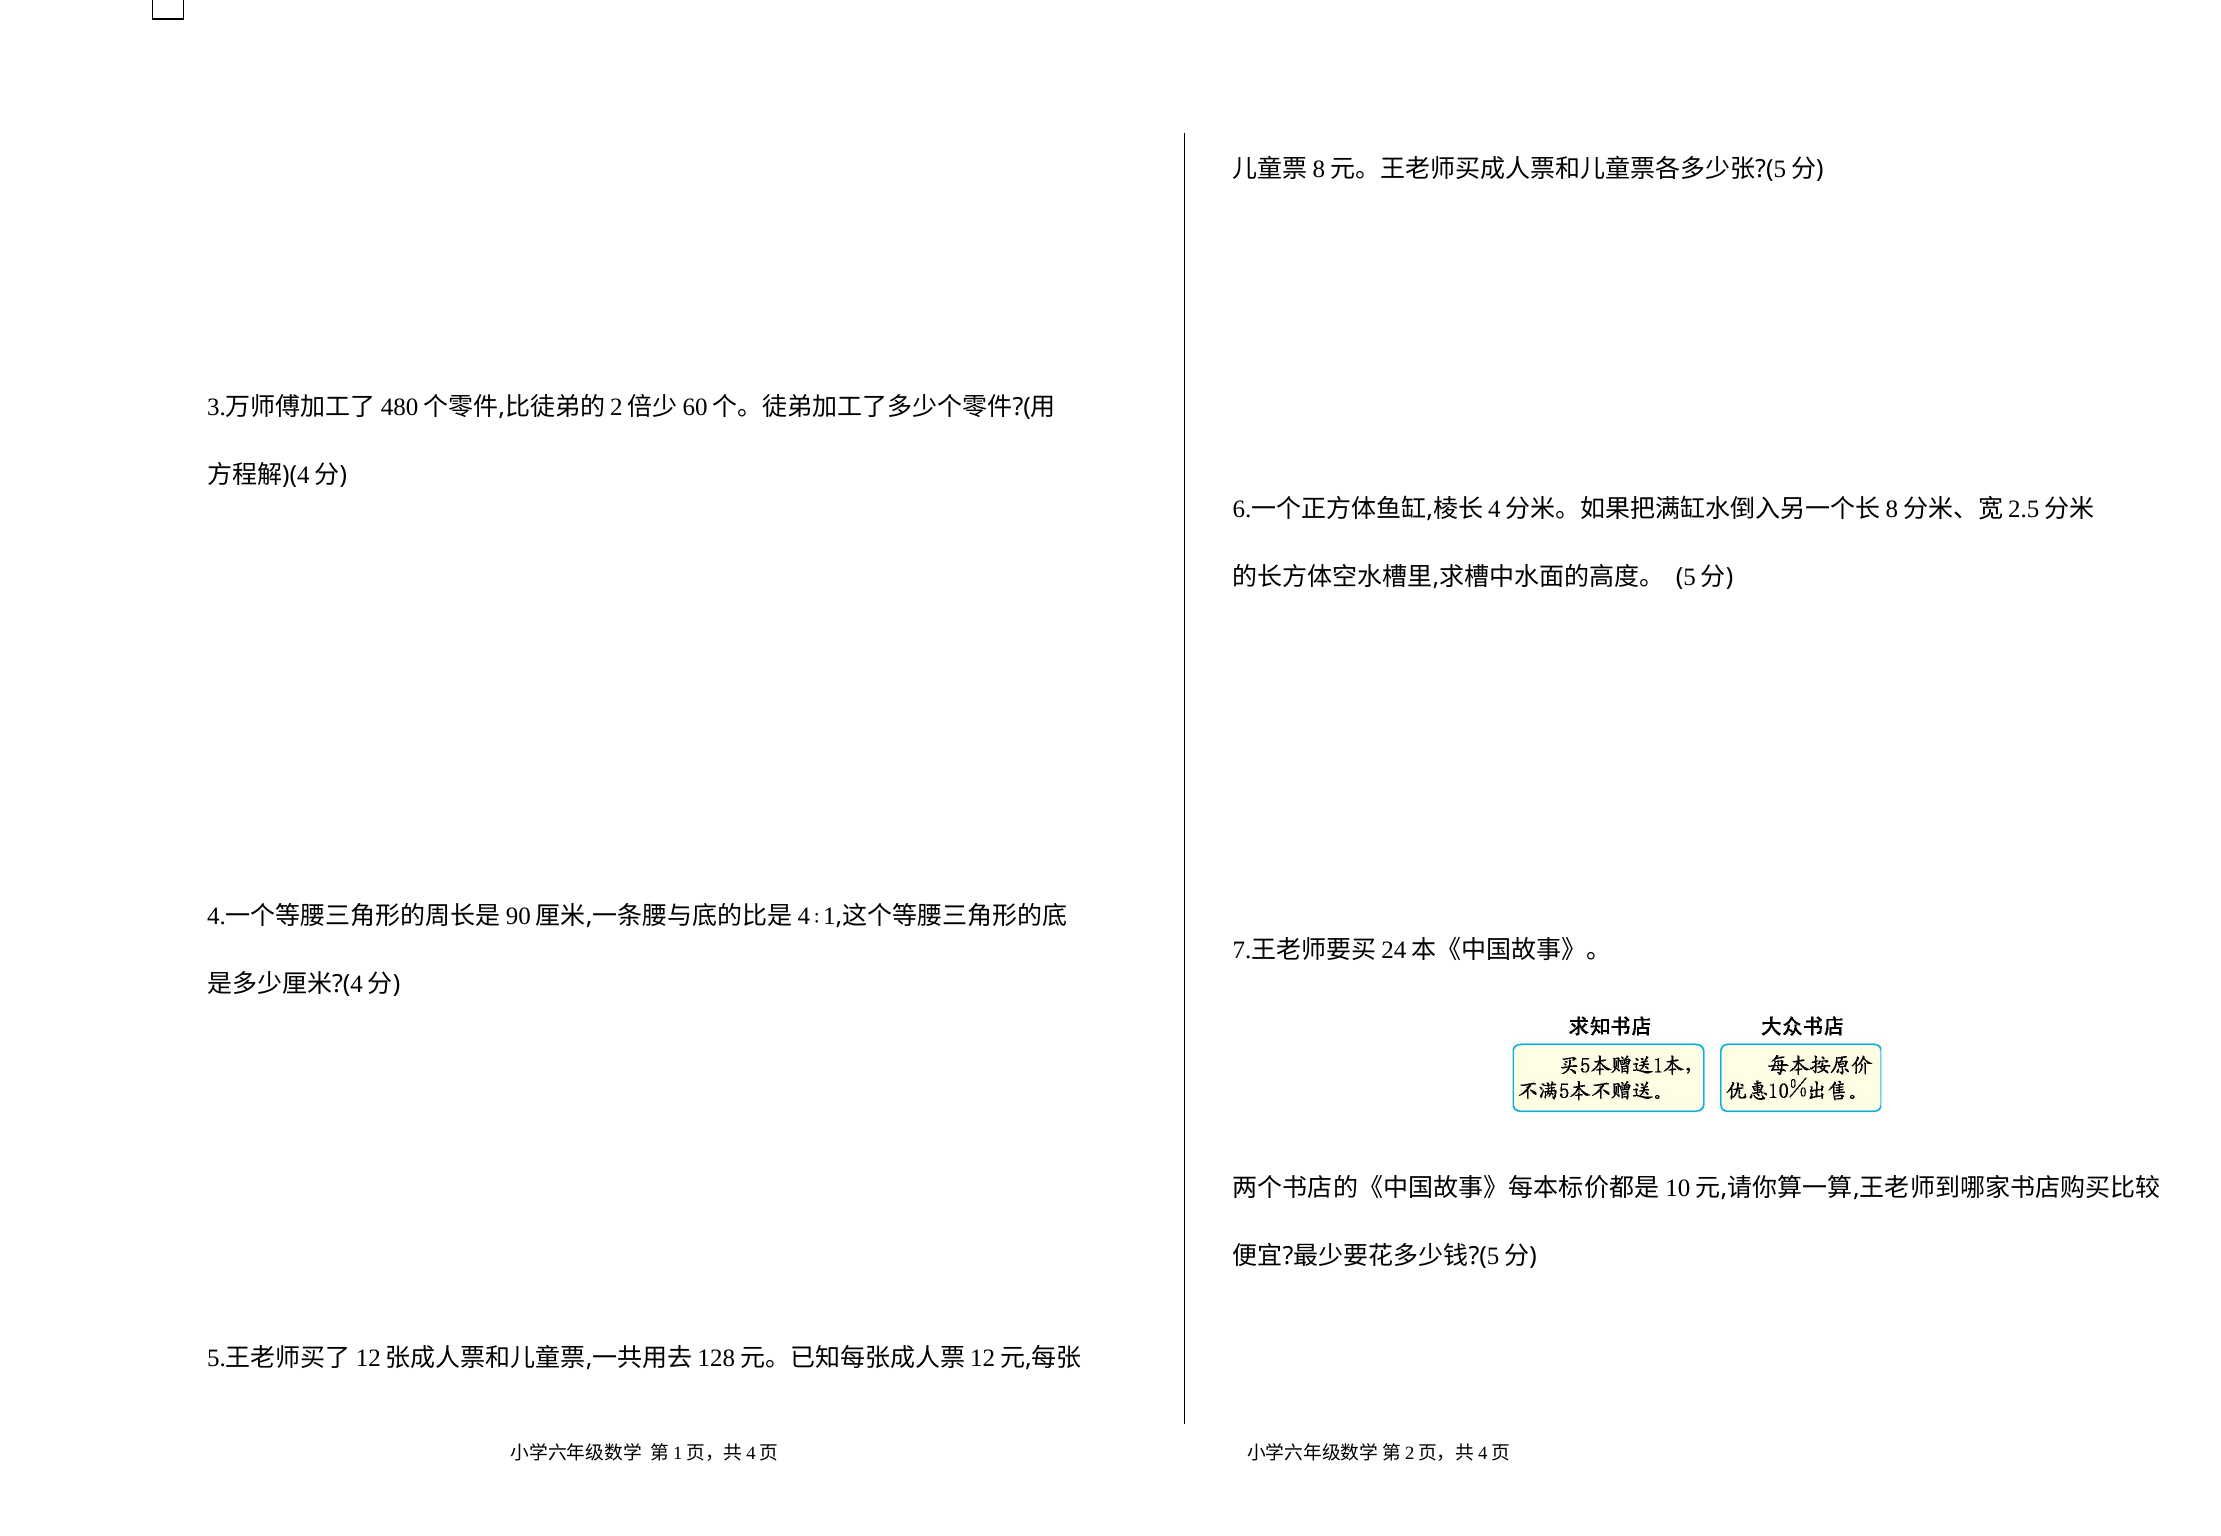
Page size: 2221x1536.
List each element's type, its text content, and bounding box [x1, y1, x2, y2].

picture [1512, 1015, 1882, 1126]
text 儿童票8元。王老师买成人票和儿童票各多少张?(5分) [1232, 133, 2162, 201]
text 是多少厘米?(4分) [207, 948, 1136, 1016]
text 3.万师傅加工了480个零件,比徒弟的2倍少60个。徒弟加工了多少个零件?(用 [207, 370, 1136, 438]
text 4.一个等腰三角形的周长是90厘米,一条腰与底的比是4∶1,这个等腰三角形的底 [207, 880, 1136, 948]
text 的长方体空水槽里,求槽中水面的高度。 (5分) [1232, 540, 2162, 608]
text 7.王老师要买24本《中国故事》。 [1232, 914, 2162, 982]
text 两个书店的《中国故事》每本标价都是10元,请你算一算,王老师到哪家书店购买比较便宜?最少要花多少钱?(5分) [1232, 1151, 2162, 1287]
text 5.王老师买了12张成人票和儿童票,一共用去128元。已知每张成人票12元,每张 [207, 1321, 1136, 1389]
text 6.一个正方体鱼缸,棱长4分米。如果把满缸水倒入另一个长8分米、宽2.5分米 [1232, 472, 2162, 540]
text 方程解)(4分) [207, 438, 1136, 506]
